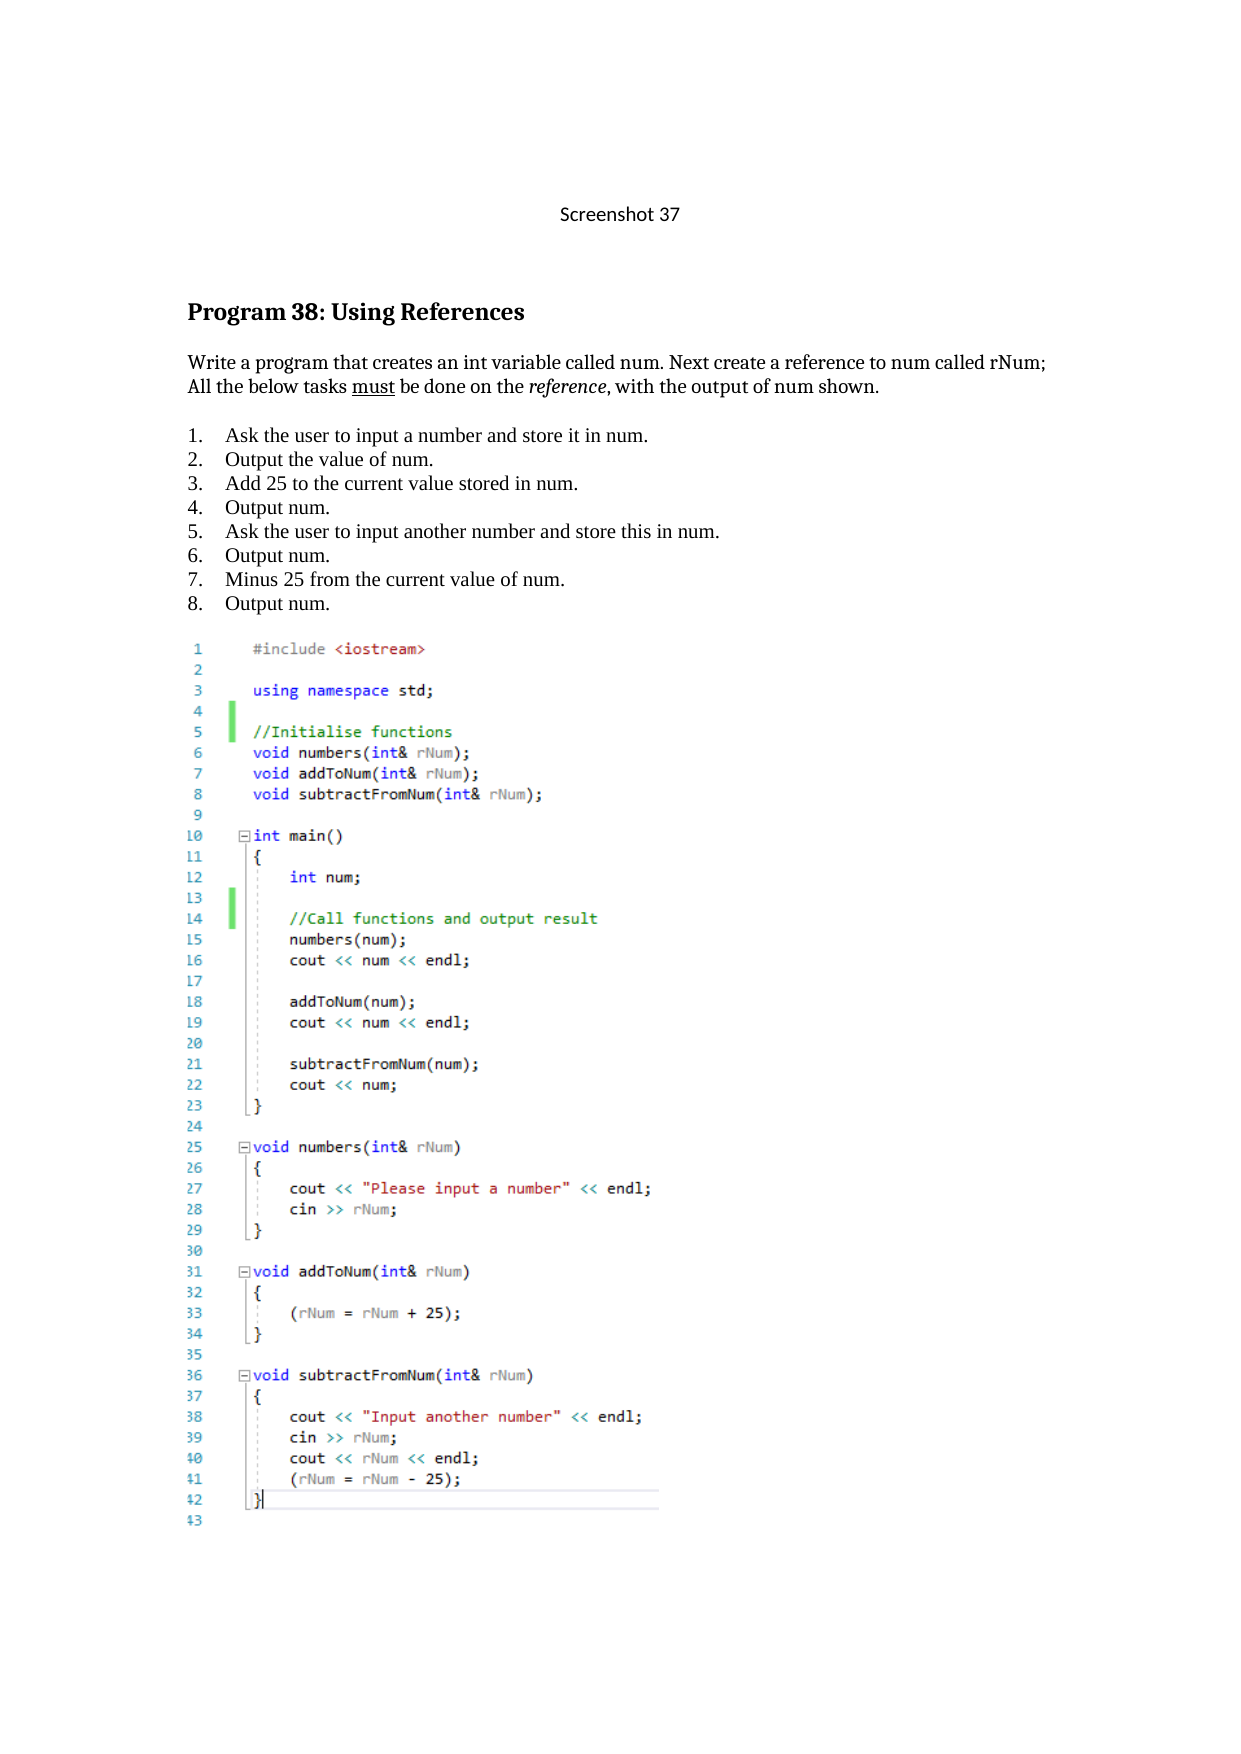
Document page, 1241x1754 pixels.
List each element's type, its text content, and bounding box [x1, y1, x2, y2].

list Minus 25 from the current value of num. [187, 567, 1053, 591]
list Ask the user to input another number and store this in num. [187, 519, 1053, 543]
text Write a program that creates an int variable called num. Next create a reference to num called rNum; All the below tasks must be done on the reference, with the output of num shown. [187, 351, 1053, 399]
list Output num. [187, 495, 1053, 519]
list Output the value of num. [187, 447, 1053, 471]
list Ask the user to input a number and store it in num. [187, 423, 1053, 447]
picture [187, 640, 659, 1527]
text Screenshot 37 [187, 201, 1053, 226]
list Output num. [187, 591, 1053, 615]
list Output num. [187, 543, 1053, 567]
list Add 25 to the current value stored in num. [187, 471, 1053, 495]
text Program 38: Using References [187, 298, 1053, 327]
